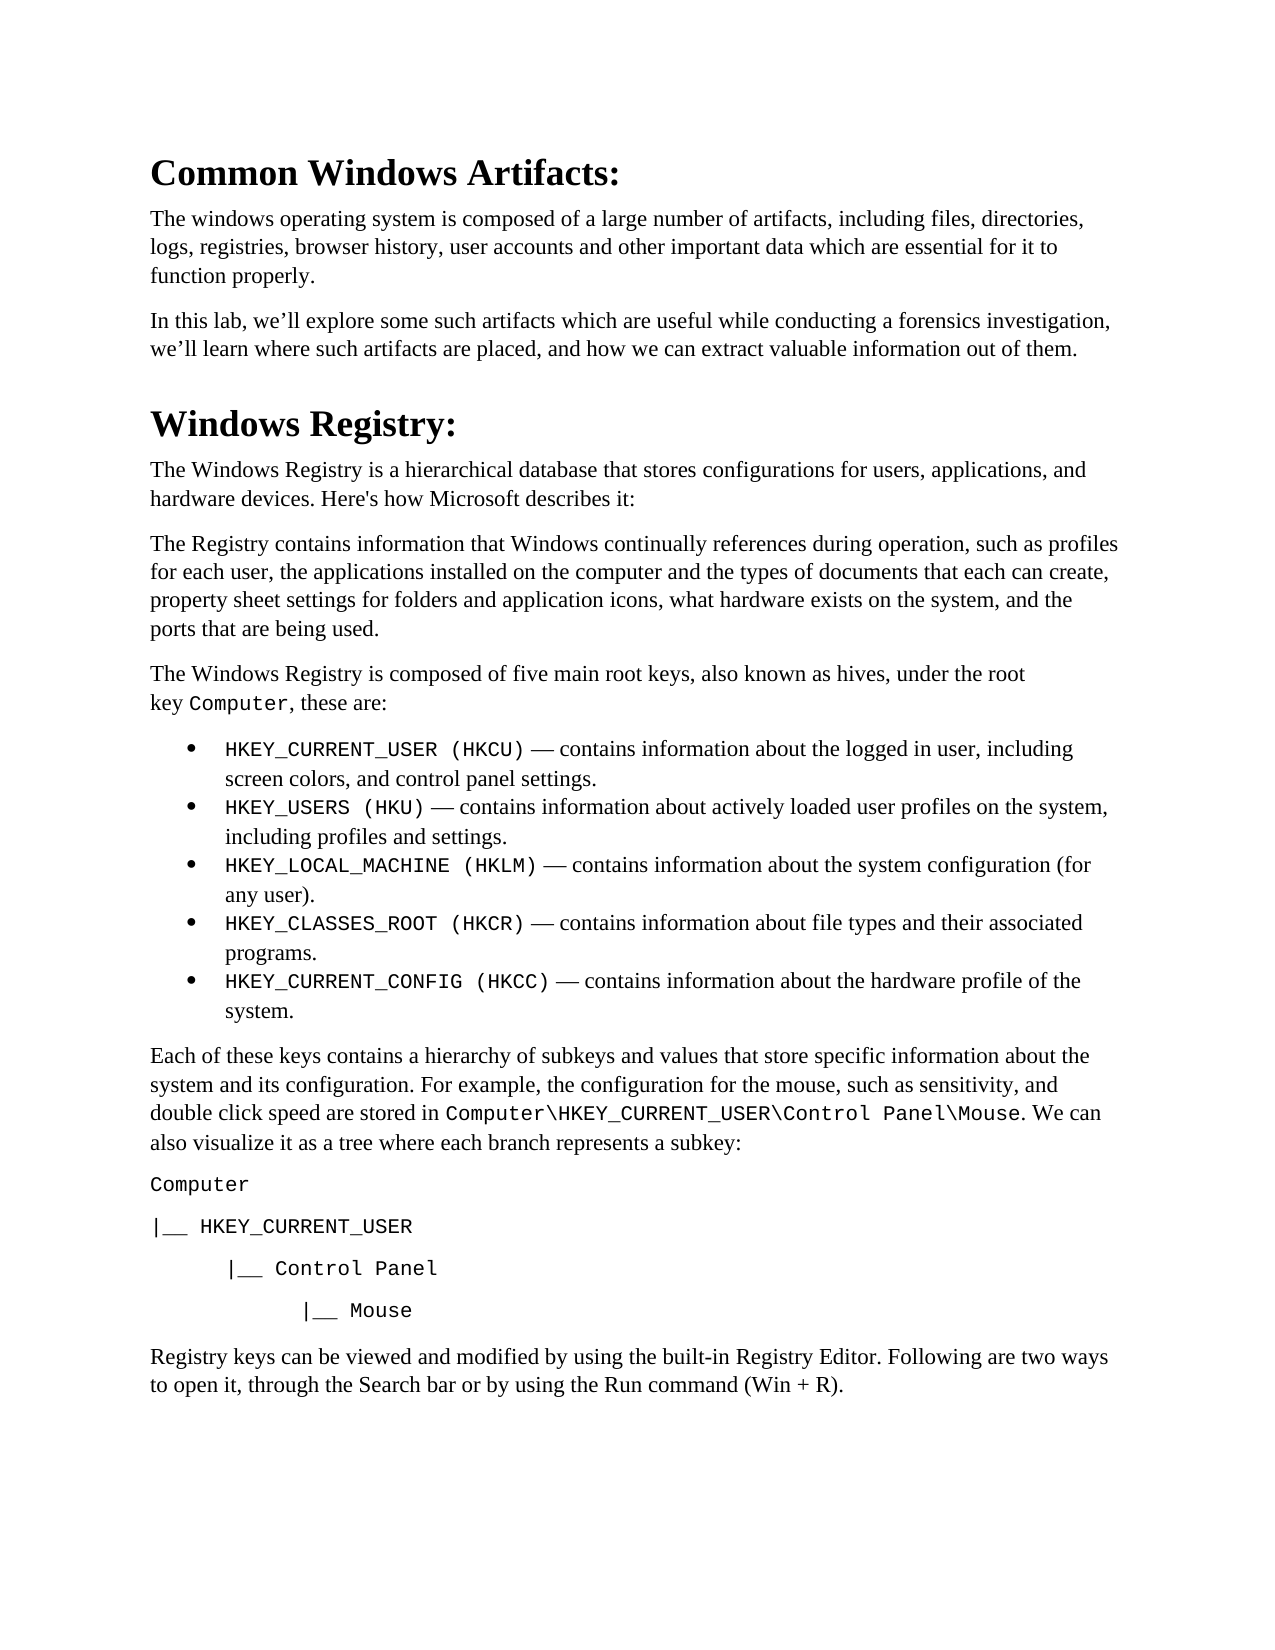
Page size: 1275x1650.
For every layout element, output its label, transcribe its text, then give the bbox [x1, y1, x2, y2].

subtitle Windows Registry: [150, 401, 1125, 444]
subtitle Common Windows Artifacts: [150, 150, 1125, 193]
text The windows operating system is composed of a large number of artifacts, including files, directories, logs, registries, browser history, user accounts and other important data which are essential for it to function properly. [150, 205, 1125, 288]
text The Windows Registry is composed of five main root keys, also known as hives, under the root key Computer, these are: [150, 660, 1125, 716]
text The Windows Registry is a hierarchical database that stores configurations for users, applications, and hardware devices. Here's how Microsoft describes it: [150, 456, 1125, 511]
list HKEY_CURRENT_USER (HKCU) — contains information about the logged in user, including screen colors, and control panel settings. [187, 735, 1125, 791]
text Computer [150, 1174, 1125, 1198]
text In this lab, we’ll explore some such artifacts which are useful while conducting a forensics investigation, we’ll learn where such artifacts are placed, and how we can extract valuable information out of them. [150, 307, 1125, 362]
text Each of these keys contains a hierarchy of subkeys and values that store specific information about the system and its configuration. For example, the configuration for the mouse, such as sensitivity, and double click speed are stored in Computer\HKEY_CURRENT_USER\Control Panel\Mouse. We can also visualize it as a tree where each branch represents a subkey: [150, 1042, 1125, 1155]
text Registry keys can be viewed and modified by using the built-in Registry Editor. Following are two ways to open it, through the Search bar or by using the Run command (Win + R). [150, 1343, 1125, 1397]
list HKEY_LOCAL_MACHINE (HKLM) — contains information about the system configuration (for any user). [187, 851, 1125, 907]
list HKEY_USERS (HKU) — contains information about actively loaded user profiles on the system, including profiles and settings. [187, 793, 1125, 849]
text The Registry contains information that Windows continually references during operation, such as profiles for each user, the applications installed on the computer and the types of documents that each can create, property sheet settings for folders and application icons, what hardware exists on the system, and the ports that are being used. [150, 530, 1125, 641]
list HKEY_CURRENT_CONFIG (HKCC) — contains information about the hardware profile of the system. [187, 967, 1125, 1023]
text |__ HKEY_CURRENT_USER [150, 1216, 1125, 1240]
text |__ Mouse [150, 1301, 1125, 1324]
text |__ Control Panel [150, 1258, 1125, 1282]
list HKEY_CLASSES_ROOT (HKCR) — contains information about file types and their associated programs. [187, 909, 1125, 965]
